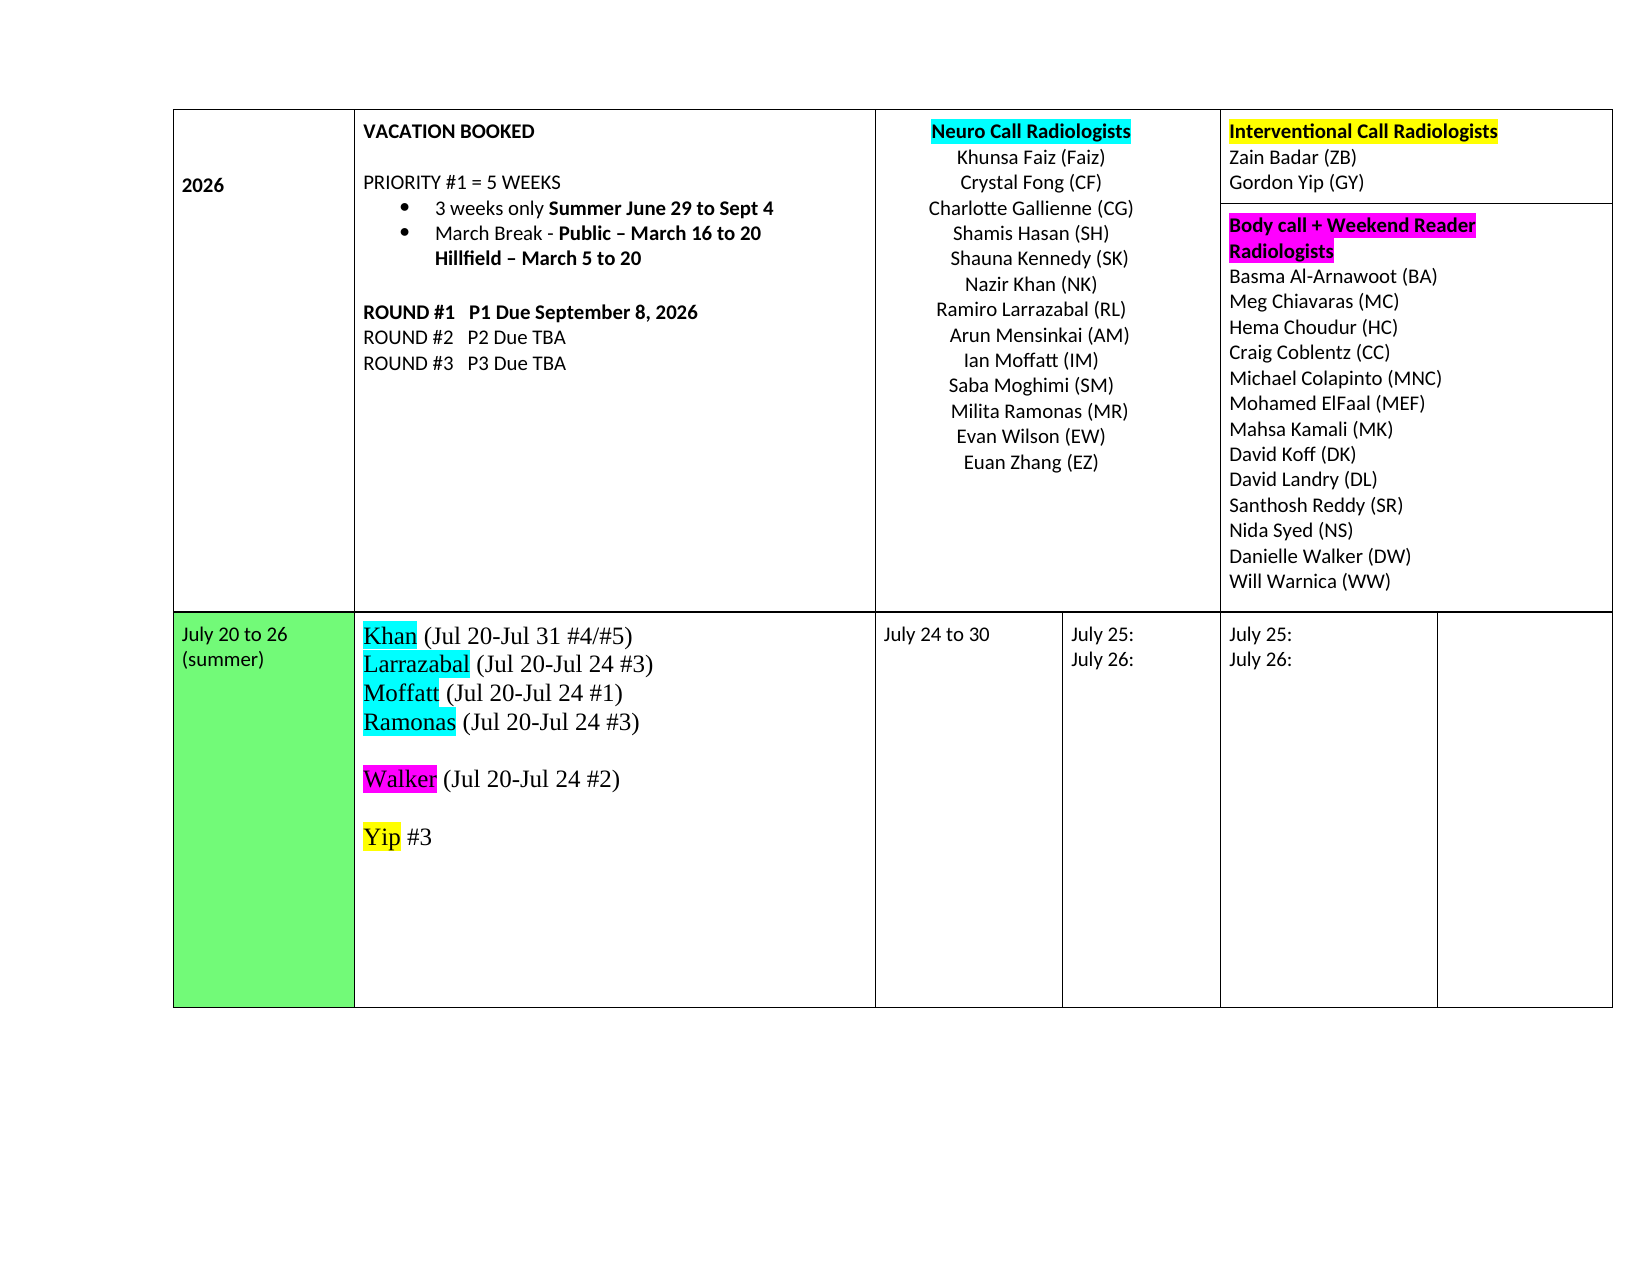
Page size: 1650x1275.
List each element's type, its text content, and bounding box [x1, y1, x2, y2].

table_cell Khan (Jul 20-Jul 31 #4/#5) Larrazabal (Jul 20-Jul 24 #3) Moffatt (Jul 20-Jul 24 #1) Ramonas (Jul 20-Jul 24 #3) Walker (Jul 20-Jul 24 #2) Yip #3 [355, 613, 875, 1007]
table_header Interventional Call Radiologists Zain Badar (ZB) Gordon Yip (GY) [1221, 110, 1612, 203]
table_header Neuro Call Radiologists Khunsa Faiz (Faiz) Crystal Fong (CF) Charlotte Gallienne (CG) Shamis Hasan (SH) Shauna Kennedy (SK) Nazir Khan (NK) Ramiro Larrazabal (RL) Arun Mensinkai (AM) Ian Moffatt (IM) Saba Moghimi (SM) Milita Ramonas (MR) Evan Wilson (EW) Euan Zhang (EZ) [876, 110, 1220, 611]
table_cell Body call + Weekend Reader Radiologists Basma Al-Arnawoot (BA) Meg Chiavaras (MC) Hema Choudur (HC) Craig Coblentz (CC) Michael Colapinto (MNC) Mohamed ElFaal (MEF) Mahsa Kamali (MK) David Koff (DK) David Landry (DL) Santhosh Reddy (SR) Nida Syed (NS) Danielle Walker (DW) Will Warnica (WW) [1221, 204, 1612, 611]
table_cell July 25: July 26: [1221, 613, 1437, 1007]
table_cell July 25: July 26: [1063, 613, 1220, 1007]
table_cell July 24 to 30 [876, 613, 1062, 1007]
table_cell July 20 to 26 (summer) [174, 613, 354, 1007]
table_header VACATION BOOKED PRIORITY #1 = 5 WEEKS 3 weeks only Summer June 29 to Sept 4 March Break - Public – March 16 to 20 Hillfield – March 5 to 20 ROUND #1 P1 Due September 8, 2026 ROUND #2 P2 Due TBA ROUND #3 P3 Due TBA [355, 110, 875, 611]
table_header 2026 [174, 110, 354, 611]
table_cell [1438, 613, 1612, 1007]
